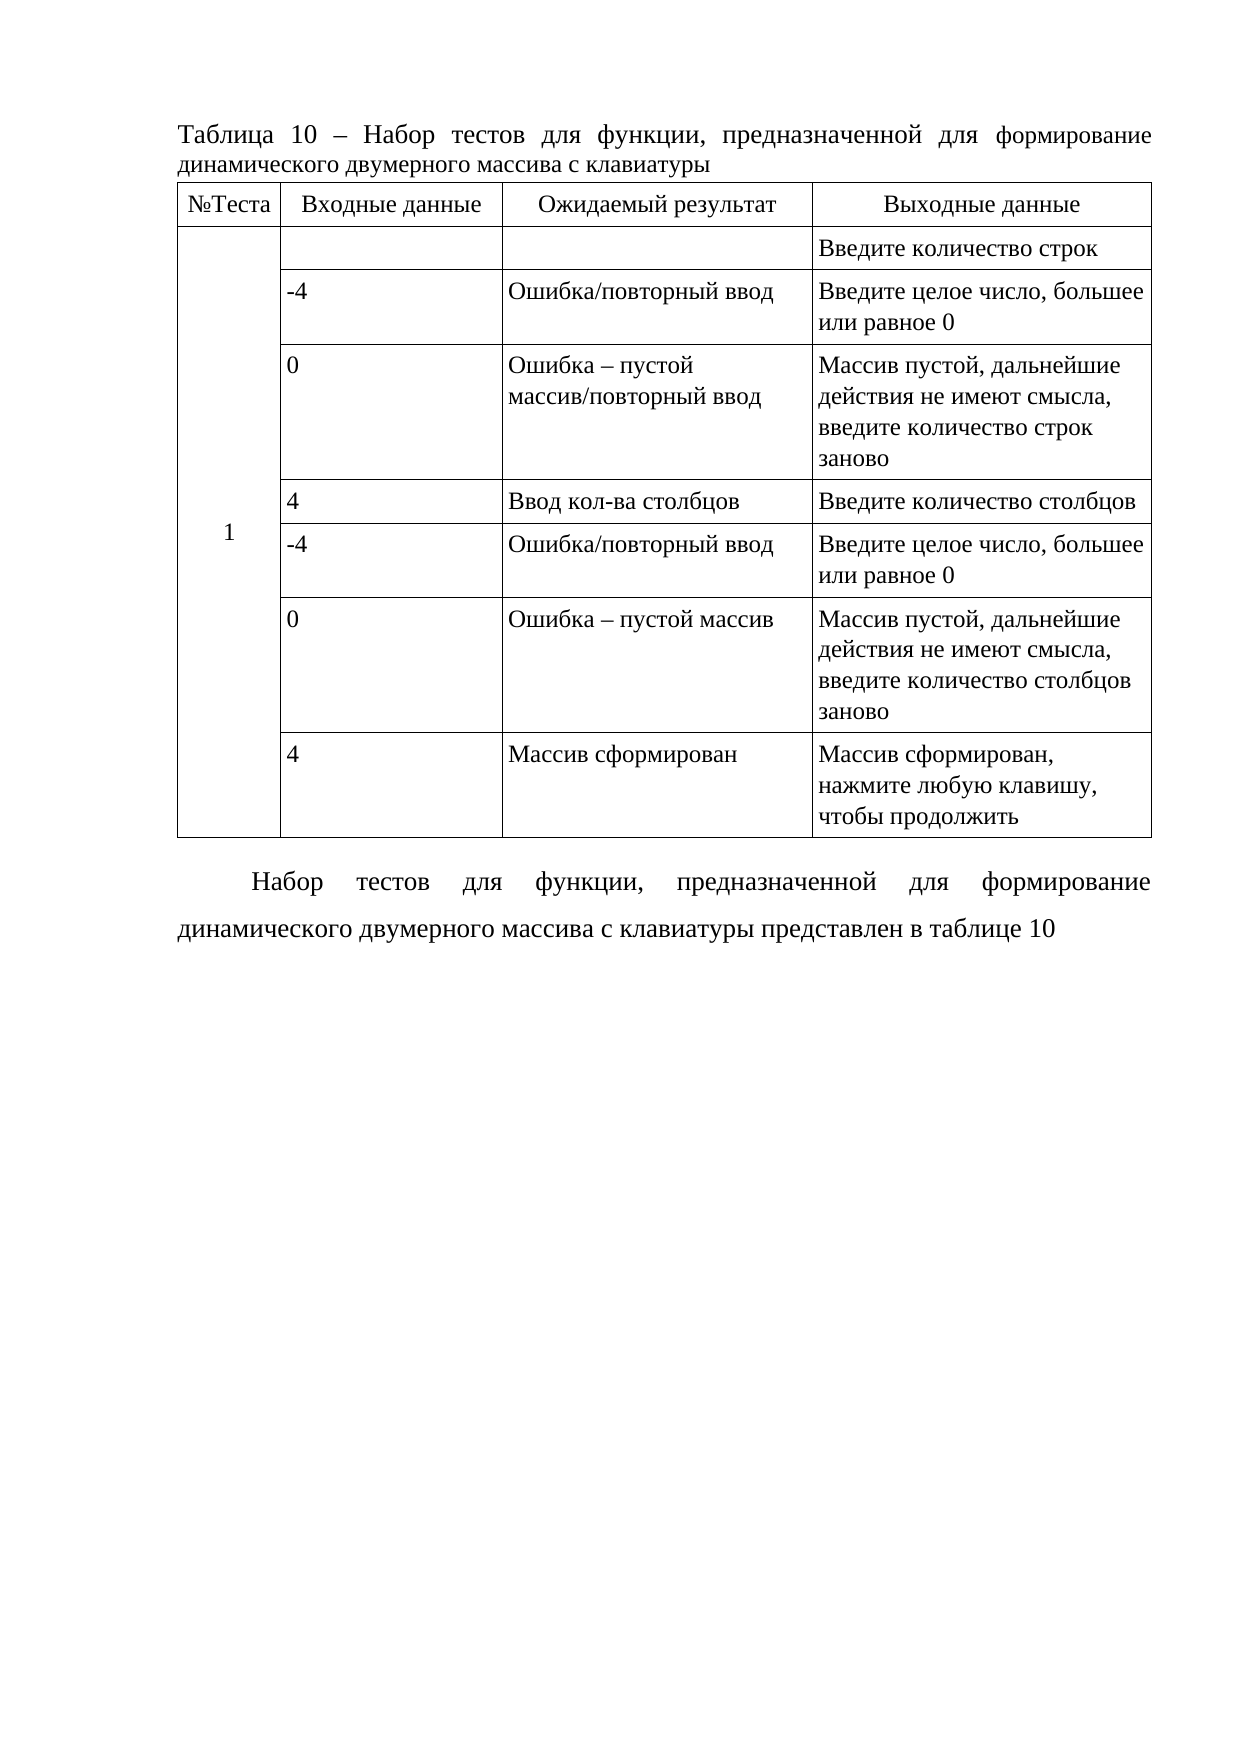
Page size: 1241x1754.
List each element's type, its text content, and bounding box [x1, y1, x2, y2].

table_header Входные данные [281, 183, 502, 226]
table_cell Введите количество столбцов [813, 480, 1151, 522]
text Набор тестов для функции, предназначенной для формирование динамического двумерного массива с клавиатуры представлен в таблице 10 [177, 865, 1152, 943]
table_cell Ошибка – пустой массив/повторный ввод [503, 345, 812, 479]
table_header №Теста [178, 183, 280, 226]
table_cell -4 [281, 270, 502, 343]
table_cell Введите количество строк [813, 227, 1151, 269]
text Таблица 10 – Набор тестов для функции, предназначенной для формирование динамического двумерного массива с клавиатуры [177, 118, 1152, 178]
table_cell -4 [281, 524, 502, 597]
table_cell 4 [281, 480, 502, 522]
table_cell [503, 227, 812, 269]
table_cell Массив пустой, дальнейшие действия не имеют смысла, введите количество столбцов заново [813, 598, 1151, 732]
table_cell Массив пустой, дальнейшие действия не имеют смысла, введите количество строк заново [813, 345, 1151, 479]
table_cell Ошибка – пустой массив [503, 598, 812, 732]
table_cell [281, 227, 502, 269]
table_cell Введите целое число, большее или равное 0 [813, 270, 1151, 343]
table_cell Ошибка/повторный ввод [503, 524, 812, 597]
table_header Выходные данные [813, 183, 1151, 226]
table_cell 0 [281, 345, 502, 479]
table_cell 4 [281, 733, 502, 837]
table_header Ожидаемый результат [503, 183, 812, 226]
table_cell 1 [178, 227, 280, 837]
table_cell Ввод кол-ва столбцов [503, 480, 812, 522]
table_cell Ошибка/повторный ввод [503, 270, 812, 343]
table_cell Массив сформирован [503, 733, 812, 837]
table_cell 0 [281, 598, 502, 732]
table_cell Введите целое число, большее или равное 0 [813, 524, 1151, 597]
table_cell Массив сформирован, нажмите любую клавишу, чтобы продолжить [813, 733, 1151, 837]
